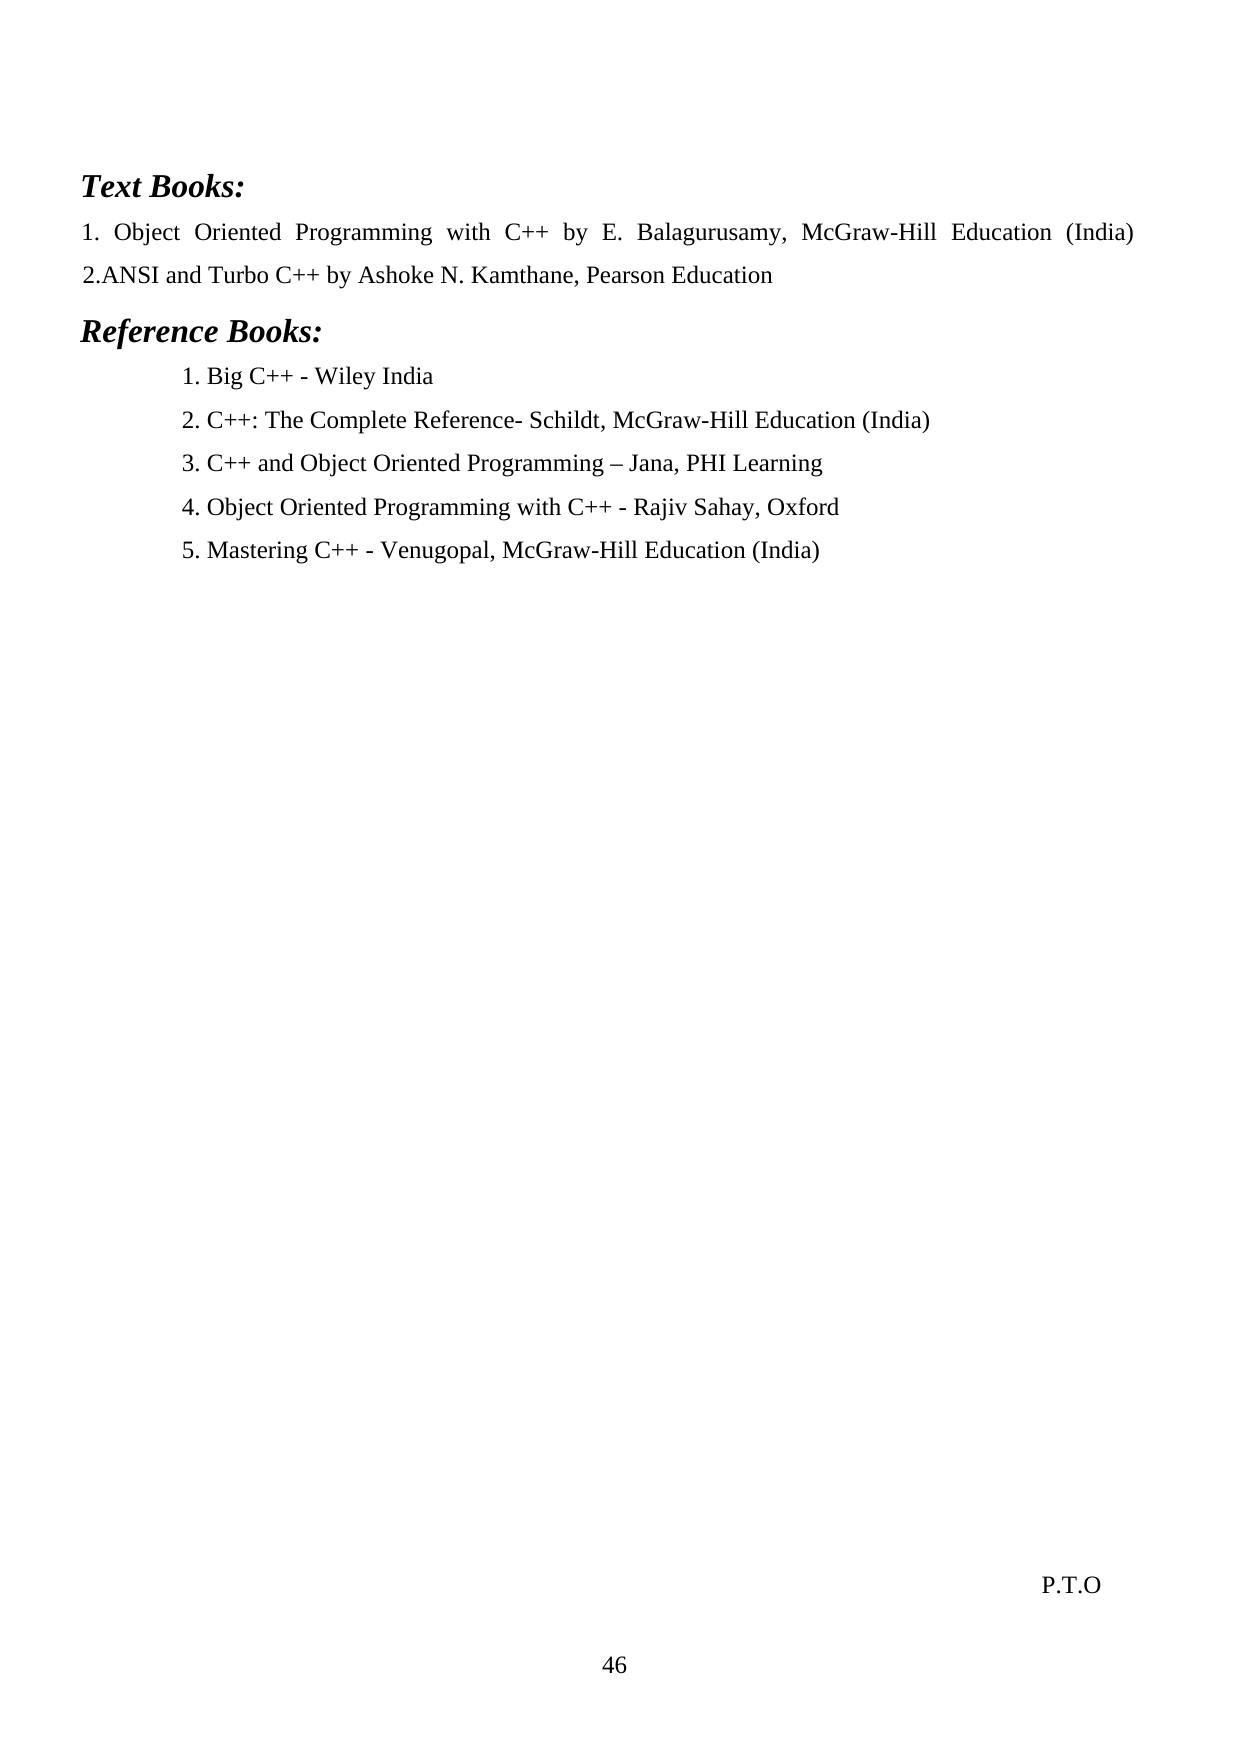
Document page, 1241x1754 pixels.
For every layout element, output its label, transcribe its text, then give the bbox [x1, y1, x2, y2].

text Text Books: [80, 167, 1155, 205]
list C++: The Complete Reference- Schildt, McGraw-Hill Education (India) [182, 405, 1136, 433]
text P.T.O [81, 1570, 1155, 1598]
text Reference Books: [80, 311, 1155, 349]
list Mastering C++ - Venugopal, McGraw-Hill Education (India) [182, 535, 1136, 564]
text 1. Object Oriented Programming with C++ by E. Balagurusamy, McGraw-Hill Education (India) 2.ANSI and Turbo C++ by Ashoke N. Kamthane, Pearson Education [81, 217, 1136, 289]
list C++ and Object Oriented Programming – Jana, PHI Learning [182, 448, 1136, 477]
list Object Oriented Programming with C++ - Rajiv Sahay, Oxford [182, 492, 1136, 521]
list Big C++ - Wiley India [182, 361, 1136, 390]
